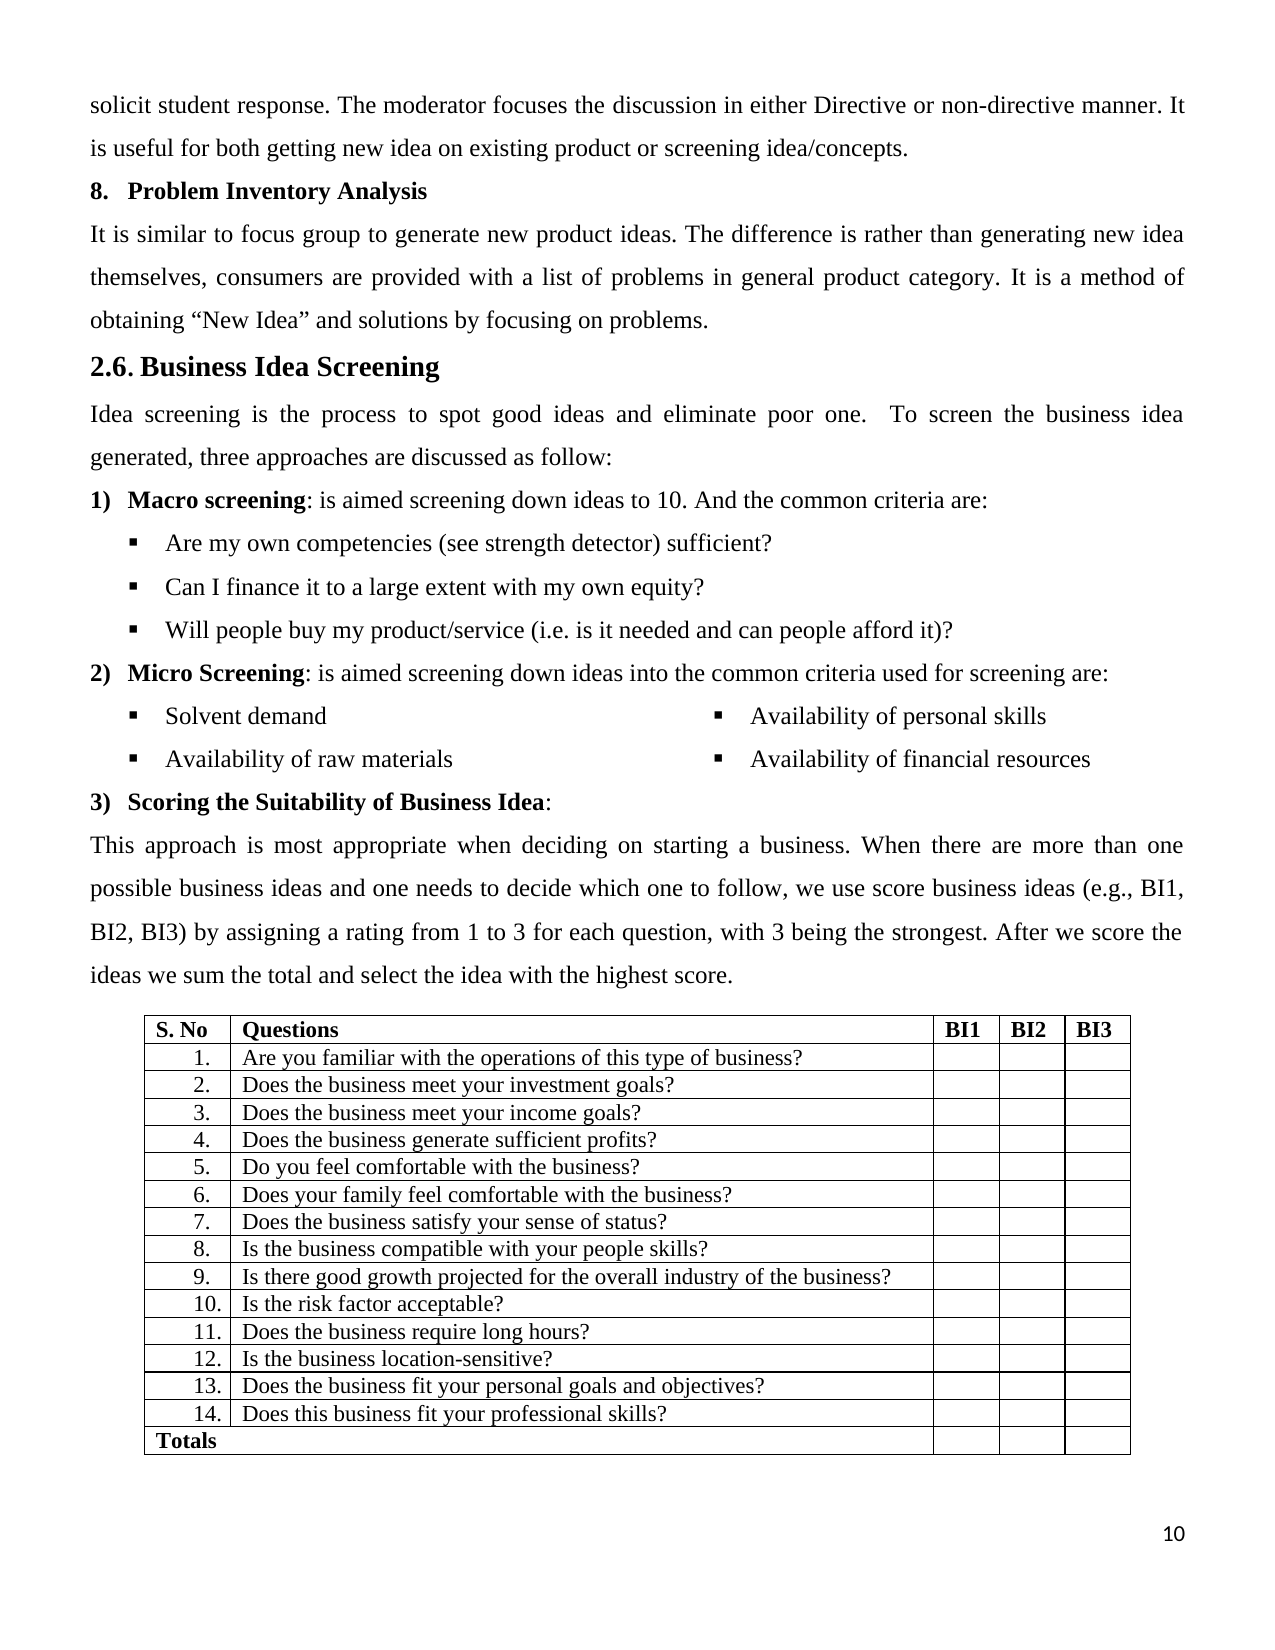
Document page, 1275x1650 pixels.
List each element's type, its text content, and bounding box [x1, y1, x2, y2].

table_cell [1066, 1318, 1130, 1344]
table_cell Do you feel comfortable with the business? [231, 1153, 933, 1180]
table_cell [1000, 1318, 1064, 1344]
table_cell [145, 1345, 230, 1371]
table_cell [1066, 1236, 1130, 1262]
list Will people buy my product/service (i.e. is it needed and can people afford it)? [127, 615, 1185, 643]
table_cell Does the business require long hours? [231, 1318, 933, 1344]
list Availability of personal skills [712, 701, 1185, 730]
table_cell Is the business compatible with your people skills? [231, 1236, 933, 1262]
table_cell [145, 1181, 230, 1207]
list Availability of financial resources [712, 744, 1185, 773]
table_cell [1000, 1400, 1064, 1426]
table_cell [1000, 1290, 1064, 1317]
table_cell [934, 1099, 999, 1125]
table_cell [1066, 1400, 1130, 1426]
table_cell [1066, 1345, 1130, 1371]
table_cell [934, 1400, 999, 1426]
table_cell [1000, 1044, 1064, 1070]
table_cell [145, 1290, 230, 1317]
text Idea screening is the process to spot good ideas and eliminate poor one. To screen the business idea generated, three approaches are discussed as follow: [90, 399, 1185, 471]
table_cell [1066, 1181, 1130, 1207]
table_cell [1066, 1126, 1130, 1152]
list Problem Inventory Analysis [90, 176, 1185, 205]
table_cell [145, 1099, 230, 1125]
table_cell [1000, 1263, 1064, 1289]
table_cell [934, 1427, 999, 1454]
table_cell [1066, 1153, 1130, 1180]
table_cell [145, 1318, 230, 1344]
table_cell Are you familiar with the operations of this type of business? [231, 1044, 933, 1070]
table_cell Is there good growth projected for the overall industry of the business? [231, 1263, 933, 1289]
table_cell [145, 1071, 230, 1097]
table_cell [1000, 1208, 1064, 1234]
list Micro Screening: is aimed screening down ideas into the common criteria used for screening are: [90, 658, 1185, 687]
table_cell [934, 1153, 999, 1180]
table_header S. No [145, 1016, 230, 1043]
table_cell [1066, 1099, 1130, 1125]
table_cell [934, 1263, 999, 1289]
table_cell [934, 1318, 999, 1344]
table_cell [934, 1071, 999, 1097]
list Are my own competencies (see strength detector) sufficient? [127, 528, 1185, 557]
table_cell [934, 1044, 999, 1070]
list . Business Idea Screening [90, 349, 1185, 382]
table_cell Does the business meet your income goals? [231, 1099, 933, 1125]
table_cell [934, 1345, 999, 1371]
table_cell [934, 1181, 999, 1207]
table_cell [145, 1400, 230, 1426]
table_cell [1066, 1373, 1130, 1399]
table_cell Does your family feel comfortable with the business? [231, 1181, 933, 1207]
table_cell Totals [145, 1427, 933, 1454]
table_cell [1000, 1071, 1064, 1097]
list Scoring the Suitability of Business Idea: [90, 787, 1185, 816]
table_cell [934, 1290, 999, 1317]
table_header BI1 [934, 1016, 999, 1043]
table_cell [1000, 1373, 1064, 1399]
table_cell Is the risk factor acceptable? [231, 1290, 933, 1317]
list Macro screening: is aimed screening down ideas to 10. And the common criteria are: [90, 485, 1185, 514]
table_cell [1066, 1290, 1130, 1317]
table_cell Does this business fit your professional skills? [231, 1400, 933, 1426]
list Can I finance it to a large extent with my own equity? [127, 572, 1185, 600]
table_cell [145, 1208, 230, 1234]
table_cell [1000, 1126, 1064, 1152]
table_cell [934, 1126, 999, 1152]
table_cell [145, 1236, 230, 1262]
table_cell [145, 1373, 230, 1399]
table_cell [934, 1373, 999, 1399]
table_cell [1066, 1427, 1130, 1454]
list Availability of raw materials [127, 744, 600, 773]
text It is similar to focus group to generate new product ideas. The difference is rather than generating new idea themselves, consumers are provided with a list of problems in general product category. It is a method of obtaining “New Idea” and solutions by focusing on problems. [90, 219, 1185, 334]
table_header BI3 [1066, 1016, 1130, 1043]
table_cell [1000, 1345, 1064, 1371]
table_cell [1000, 1427, 1064, 1454]
table_cell Does the business fit your personal goals and objectives? [231, 1373, 933, 1399]
table_cell [1000, 1153, 1064, 1180]
table_cell Is the business location-sensitive? [231, 1345, 933, 1371]
table_cell [1000, 1181, 1064, 1207]
list Solvent demand [127, 701, 600, 730]
table_cell [1000, 1099, 1064, 1125]
table_cell [1000, 1236, 1064, 1262]
table_cell [145, 1153, 230, 1180]
table_header Questions [231, 1016, 933, 1043]
table_cell [145, 1126, 230, 1152]
table_cell [934, 1208, 999, 1234]
table_cell [145, 1263, 230, 1289]
table_cell [1066, 1071, 1130, 1097]
table_cell [145, 1044, 230, 1070]
table_cell Does the business satisfy your sense of status? [231, 1208, 933, 1234]
table_cell [934, 1236, 999, 1262]
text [90, 90, 1185, 162]
table_cell [1066, 1044, 1130, 1070]
table_cell Does the business generate sufficient profits? [231, 1126, 933, 1152]
table_header BI2 [1000, 1016, 1064, 1043]
text This approach is most appropriate when deciding on starting a business. When there are more than one possible business ideas and one needs to decide which one to follow, we use score business ideas (e.g., BI1, BI2, BI3) by assigning a rating from 1 to 3 for each question, with 3 being the strongest. After we score the ideas we sum the total and select the idea with the highest score. [90, 830, 1185, 988]
table_cell Does the business meet your investment goals? [231, 1071, 933, 1097]
table_cell [1066, 1208, 1130, 1234]
table_cell [1066, 1263, 1130, 1289]
